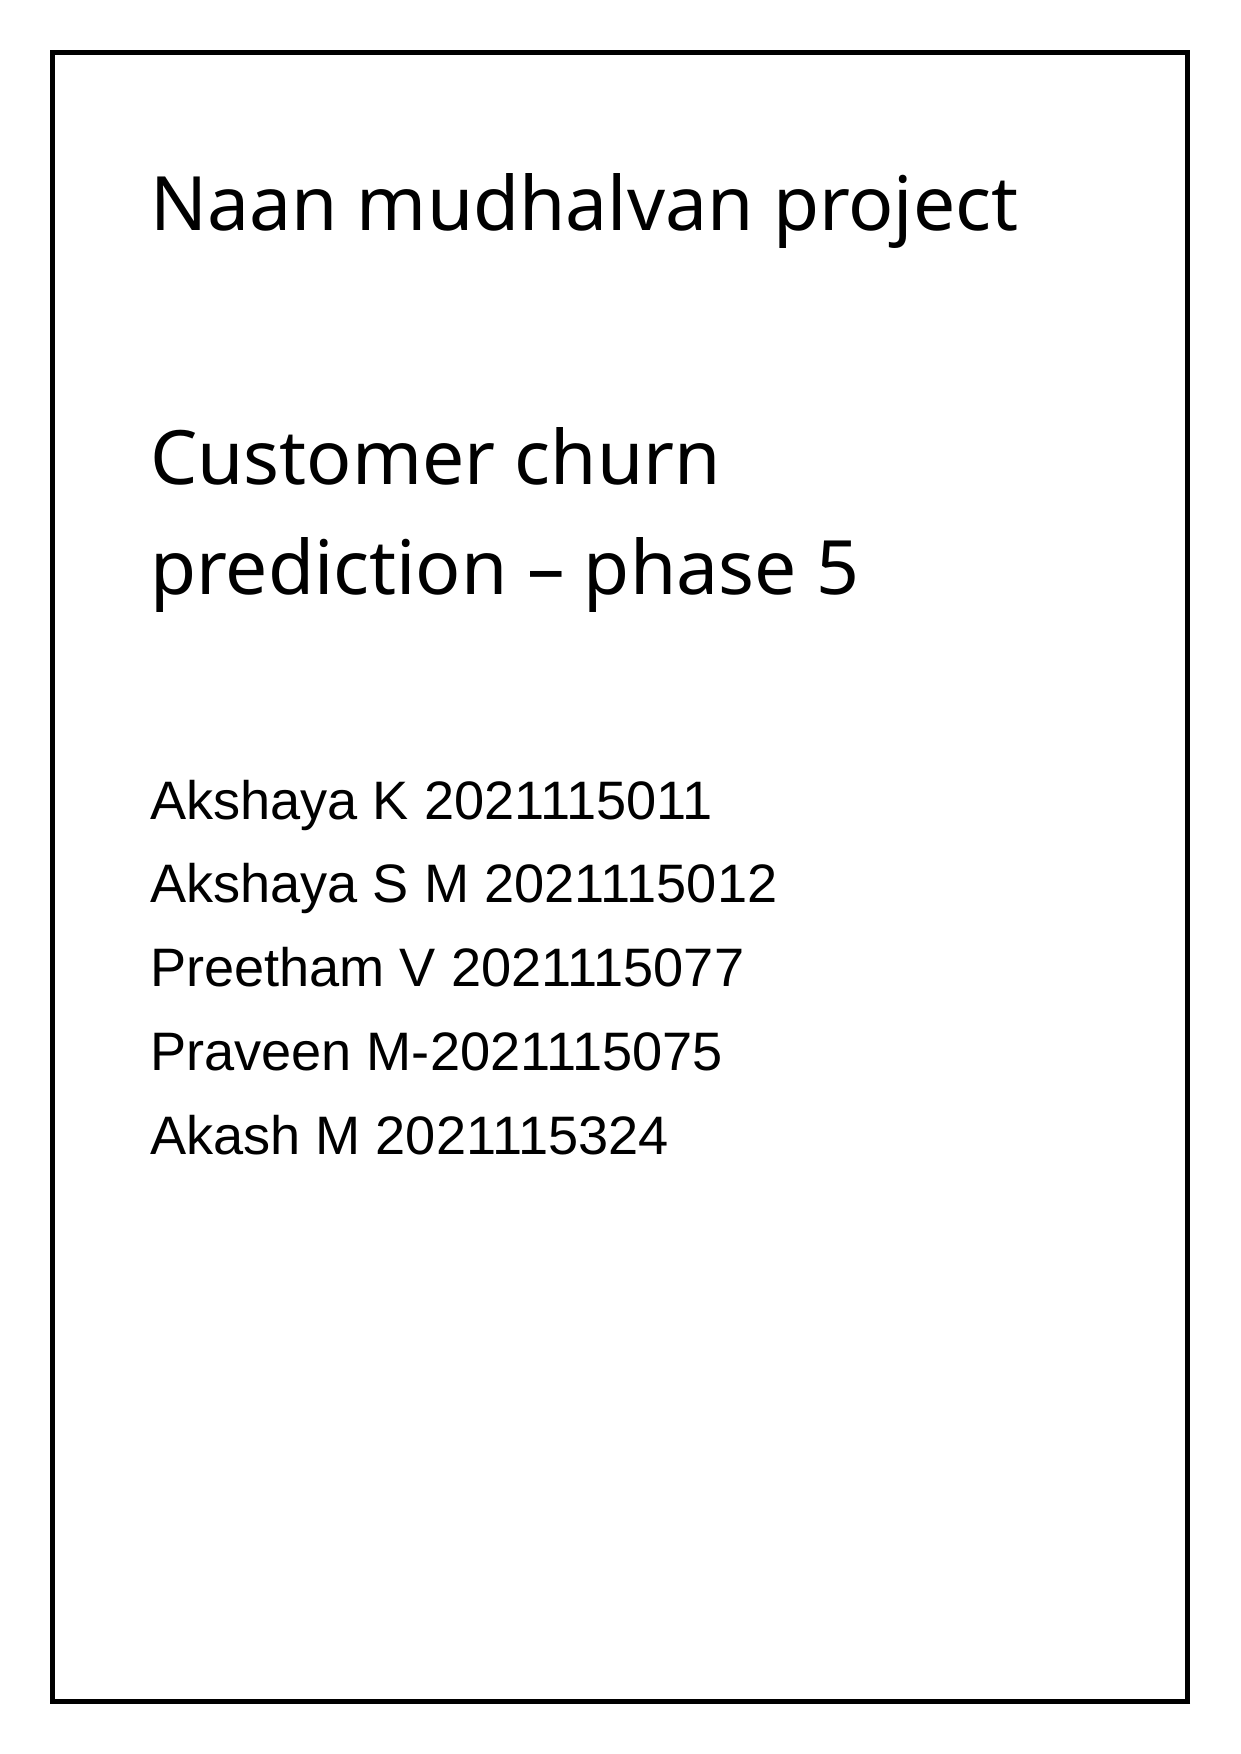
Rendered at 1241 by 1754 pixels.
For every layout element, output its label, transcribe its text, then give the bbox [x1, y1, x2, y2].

text Akshaya S M 2021115012 [150, 852, 1090, 914]
text Akshaya K 2021115011 [150, 768, 1090, 831]
text Praveen M-2021115075 [150, 1020, 1090, 1082]
text Preetham V 2021115077 [150, 936, 1090, 998]
text Naan mudhalvan project [150, 150, 1090, 252]
text Akash M 2021115324 [150, 1104, 1090, 1166]
text Customer churn prediction – phase 5 [150, 404, 1090, 616]
